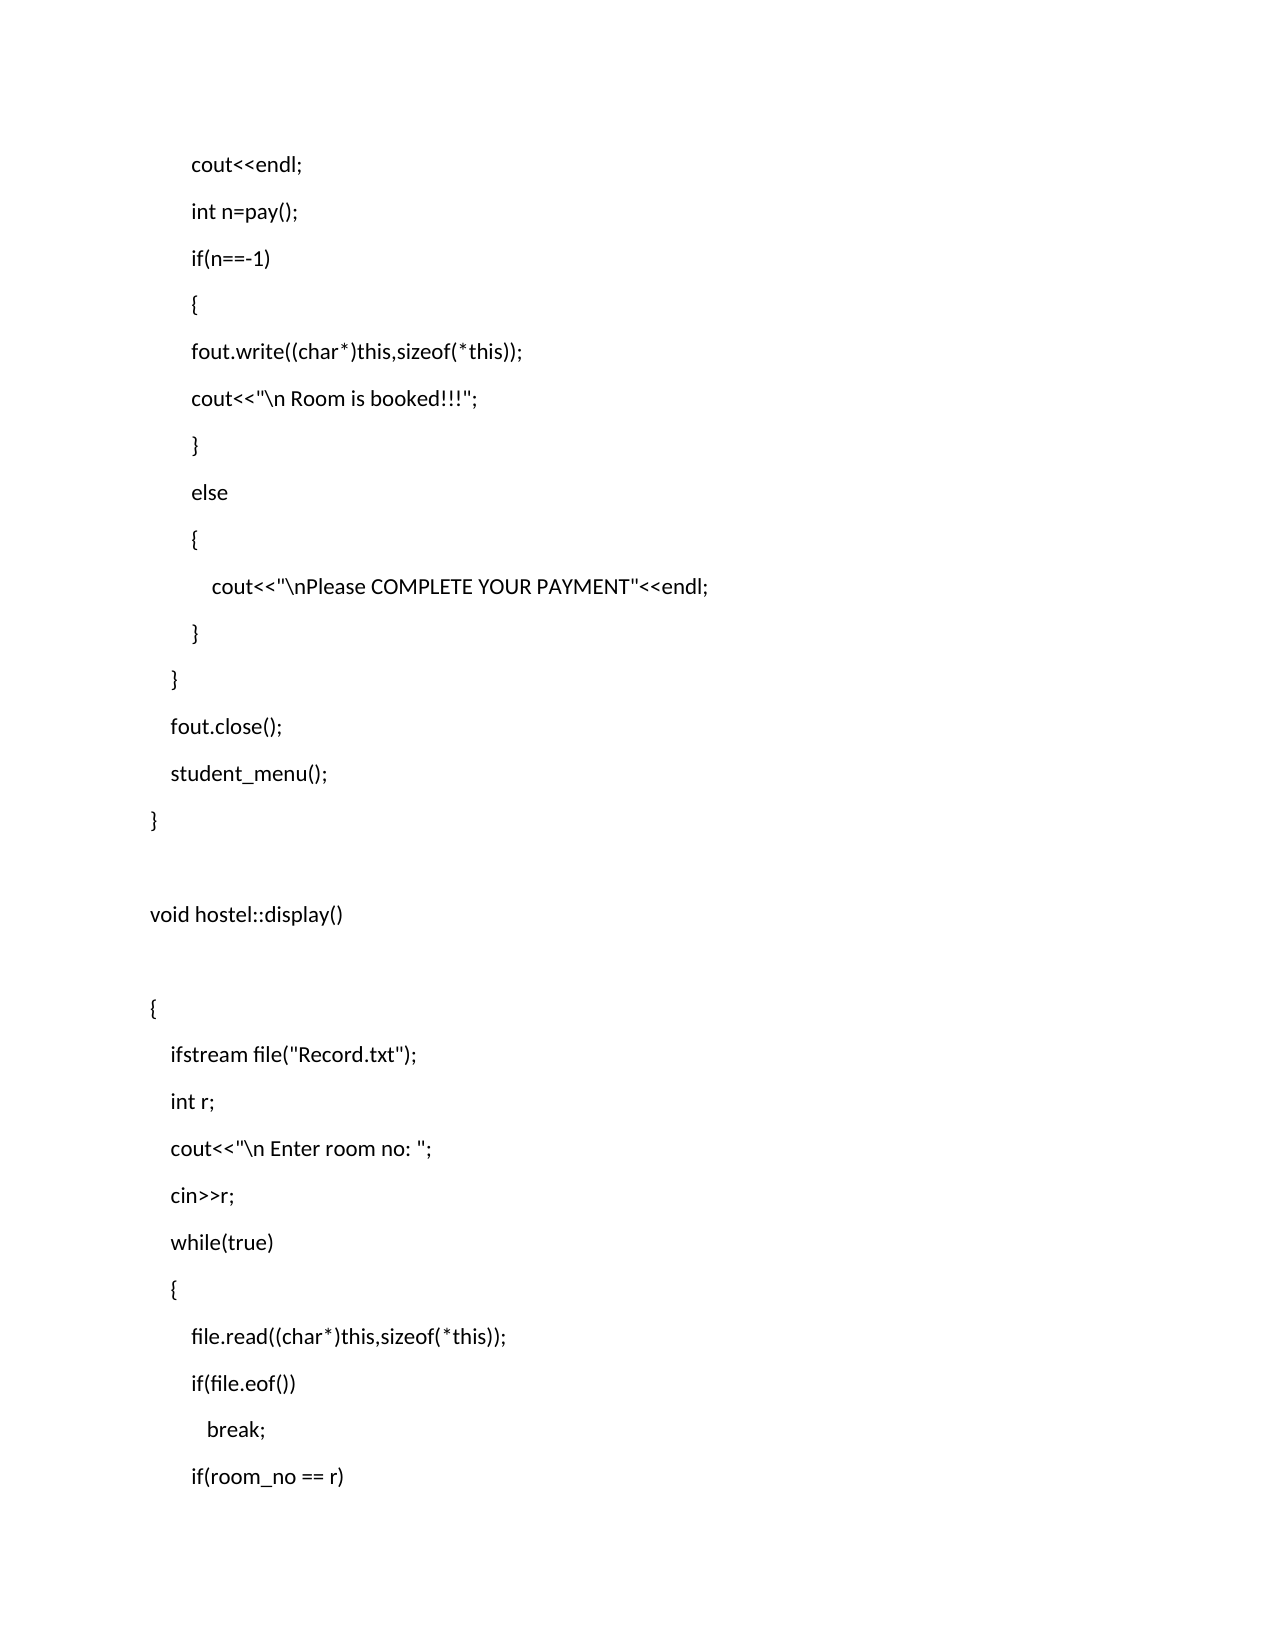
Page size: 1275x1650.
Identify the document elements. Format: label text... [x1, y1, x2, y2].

text while(true) [150, 1228, 1125, 1256]
text } [150, 431, 1125, 459]
text { [150, 525, 1125, 553]
text if(n==-1) [150, 244, 1125, 272]
text cout<<"\n Room is booked!!!"; [150, 384, 1125, 412]
text { [150, 1275, 1125, 1303]
text cin>>r; [150, 1181, 1125, 1209]
text int n=pay(); [150, 197, 1125, 225]
text break; [150, 1416, 1125, 1444]
text fout.write((char*)this,sizeof(*this)); [150, 337, 1125, 366]
text if(file.eof()) [150, 1369, 1125, 1397]
text cout<<endl; [150, 150, 1125, 178]
text file.read((char*)this,sizeof(*this)); [150, 1322, 1125, 1350]
text cout<<"\n Enter room no: "; [150, 1134, 1125, 1162]
text int r; [150, 1087, 1125, 1116]
text } [150, 666, 1125, 694]
text { [150, 994, 1125, 1022]
text if(room_no == r) [150, 1462, 1125, 1491]
text fout.close(); [150, 712, 1125, 741]
text } [150, 619, 1125, 647]
text cout<<"\nPlease COMPLETE YOUR PAYMENT"<<endl; [150, 572, 1125, 600]
text student_menu(); [150, 759, 1125, 787]
text else [150, 478, 1125, 506]
text { [150, 291, 1125, 319]
text void hostel::display() [150, 900, 1125, 928]
text ifstream file("Record.txt"); [150, 1041, 1125, 1069]
text } [150, 806, 1125, 834]
